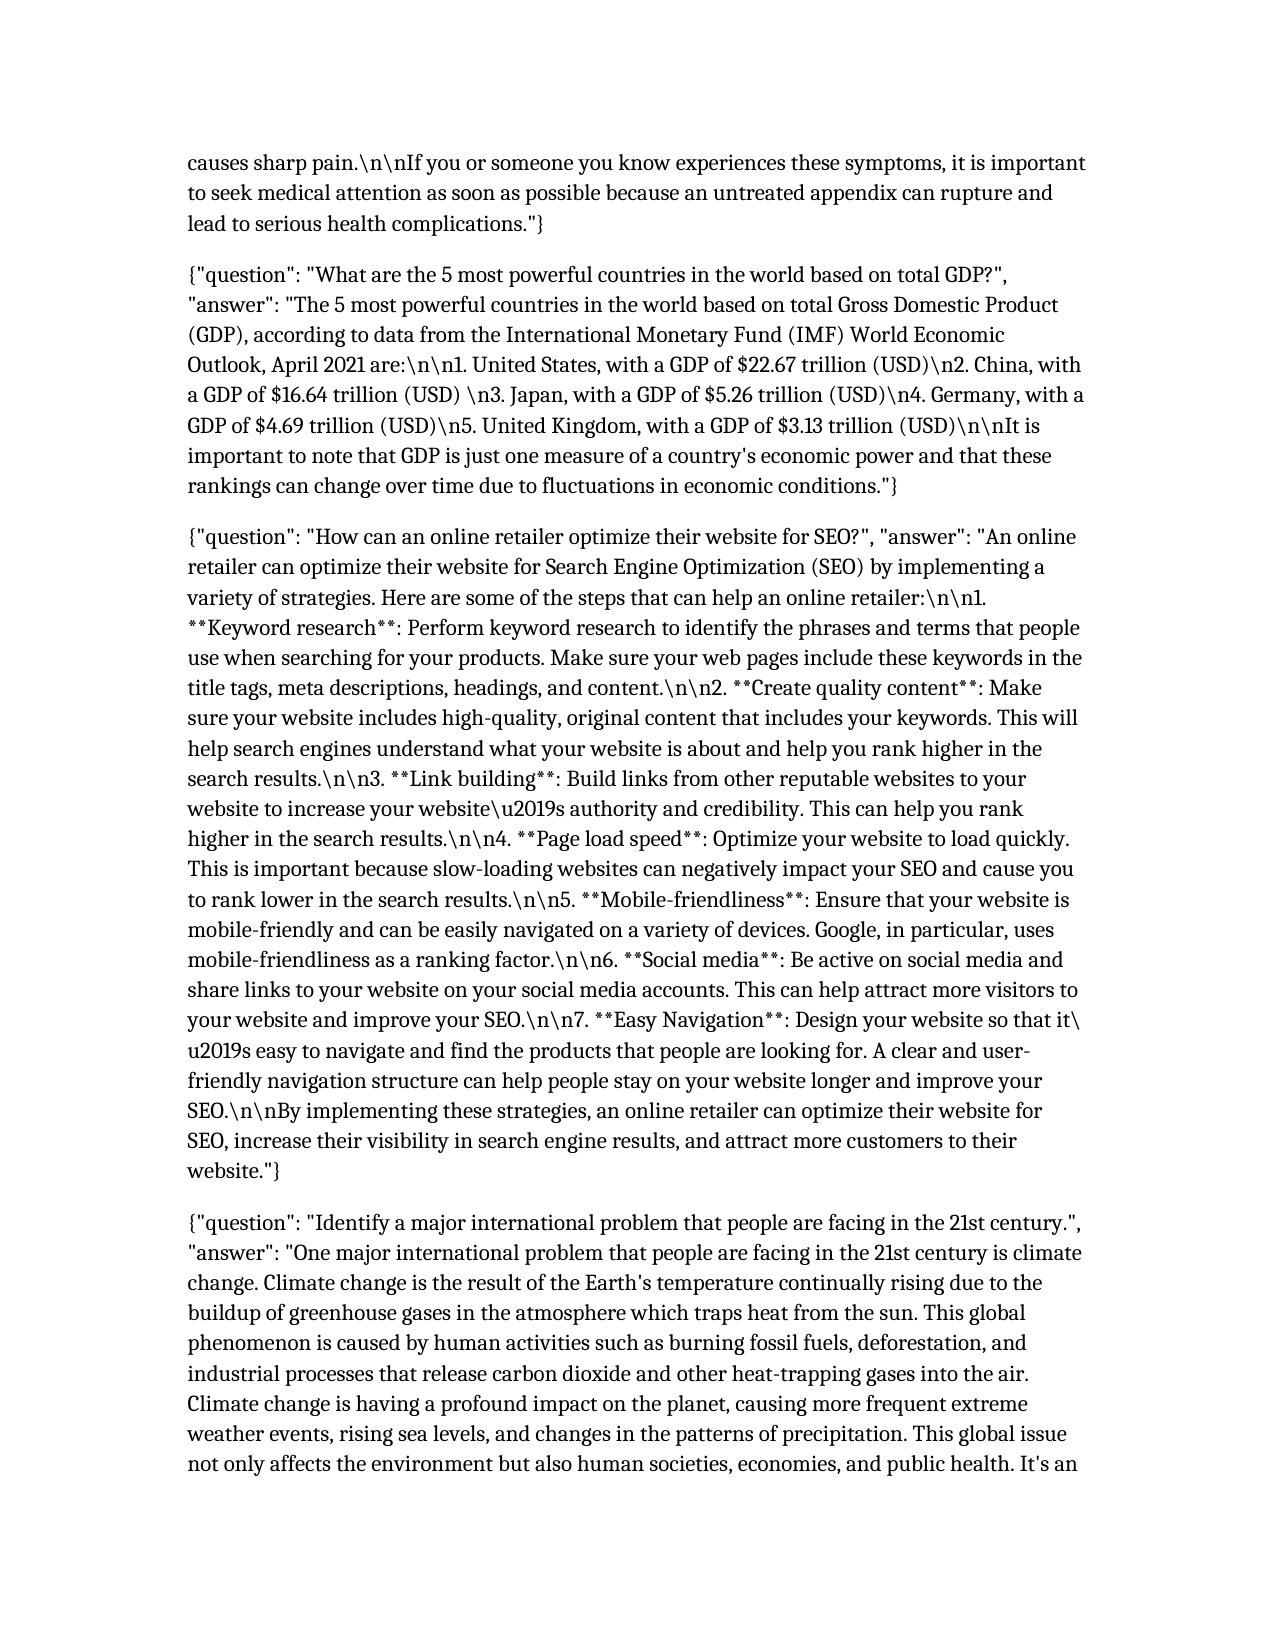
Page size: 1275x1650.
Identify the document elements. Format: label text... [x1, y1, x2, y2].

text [187, 1209, 1087, 1477]
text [187, 150, 1087, 237]
text {"question": "What are the 5 most powerful countries in the world based on total GDP?", "answer": "The 5 most powerful countries in the world based on total Gross Domestic Product (GDP), according to data from the International Monetary Fund (IMF) World Economic Outlook, April 2021 are:\n\n1. United States, with a GDP of $22.67 trillion (USD)\n2. China, with a GDP of $16.64 trillion (USD) \n3. Japan, with a GDP of $5.26 trillion (USD)\n4. Germany, with a GDP of $4.69 trillion (USD)\n5. United Kingdom, with a GDP of $3.13 trillion (USD)\n\nIt is important to note that GDP is just one measure of a country's economic power and that these rankings can change over time due to fluctuations in economic conditions."} [187, 261, 1087, 499]
text {"question": "How can an online retailer optimize their website for SEO?", "answer": "An online retailer can optimize their website for Search Engine Optimization (SEO) by implementing a variety of strategies. Here are some of the steps that can help an online retailer:\n\n1. **Keyword research**: Perform keyword research to identify the phrases and terms that people use when searching for your products. Make sure your web pages include these keywords in the title tags, meta descriptions, headings, and content.\n\n2. **Create quality content**: Make sure your website includes high-quality, original content that includes your keywords. This will help search engines understand what your website is about and help you rank higher in the search results.\n\n3. **Link building**: Build links from other reputable websites to your website to increase your website\u2019s authority and credibility. This can help you rank higher in the search results.\n\n4. **Page load speed**: Optimize your website to load quickly. This is important because slow-loading websites can negatively impact your SEO and cause you to rank lower in the search results.\n\n5. **Mobile-friendliness**: Ensure that your website is mobile-friendly and can be easily navigated on a variety of devices. Google, in particular, uses mobile-friendliness as a ranking factor.\n\n6. **Social media**: Be active on social media and share links to your website on your social media accounts. This can help attract more visitors to your website and improve your SEO.\n\n7. **Easy Navigation**: Design your website so that it\u2019s easy to navigate and find the products that people are looking for. A clear and user-friendly navigation structure can help people stay on your website longer and improve your SEO.\n\nBy implementing these strategies, an online retailer can optimize their website for SEO, increase their visibility in search engine results, and attract more customers to their website."} [187, 524, 1087, 1185]
